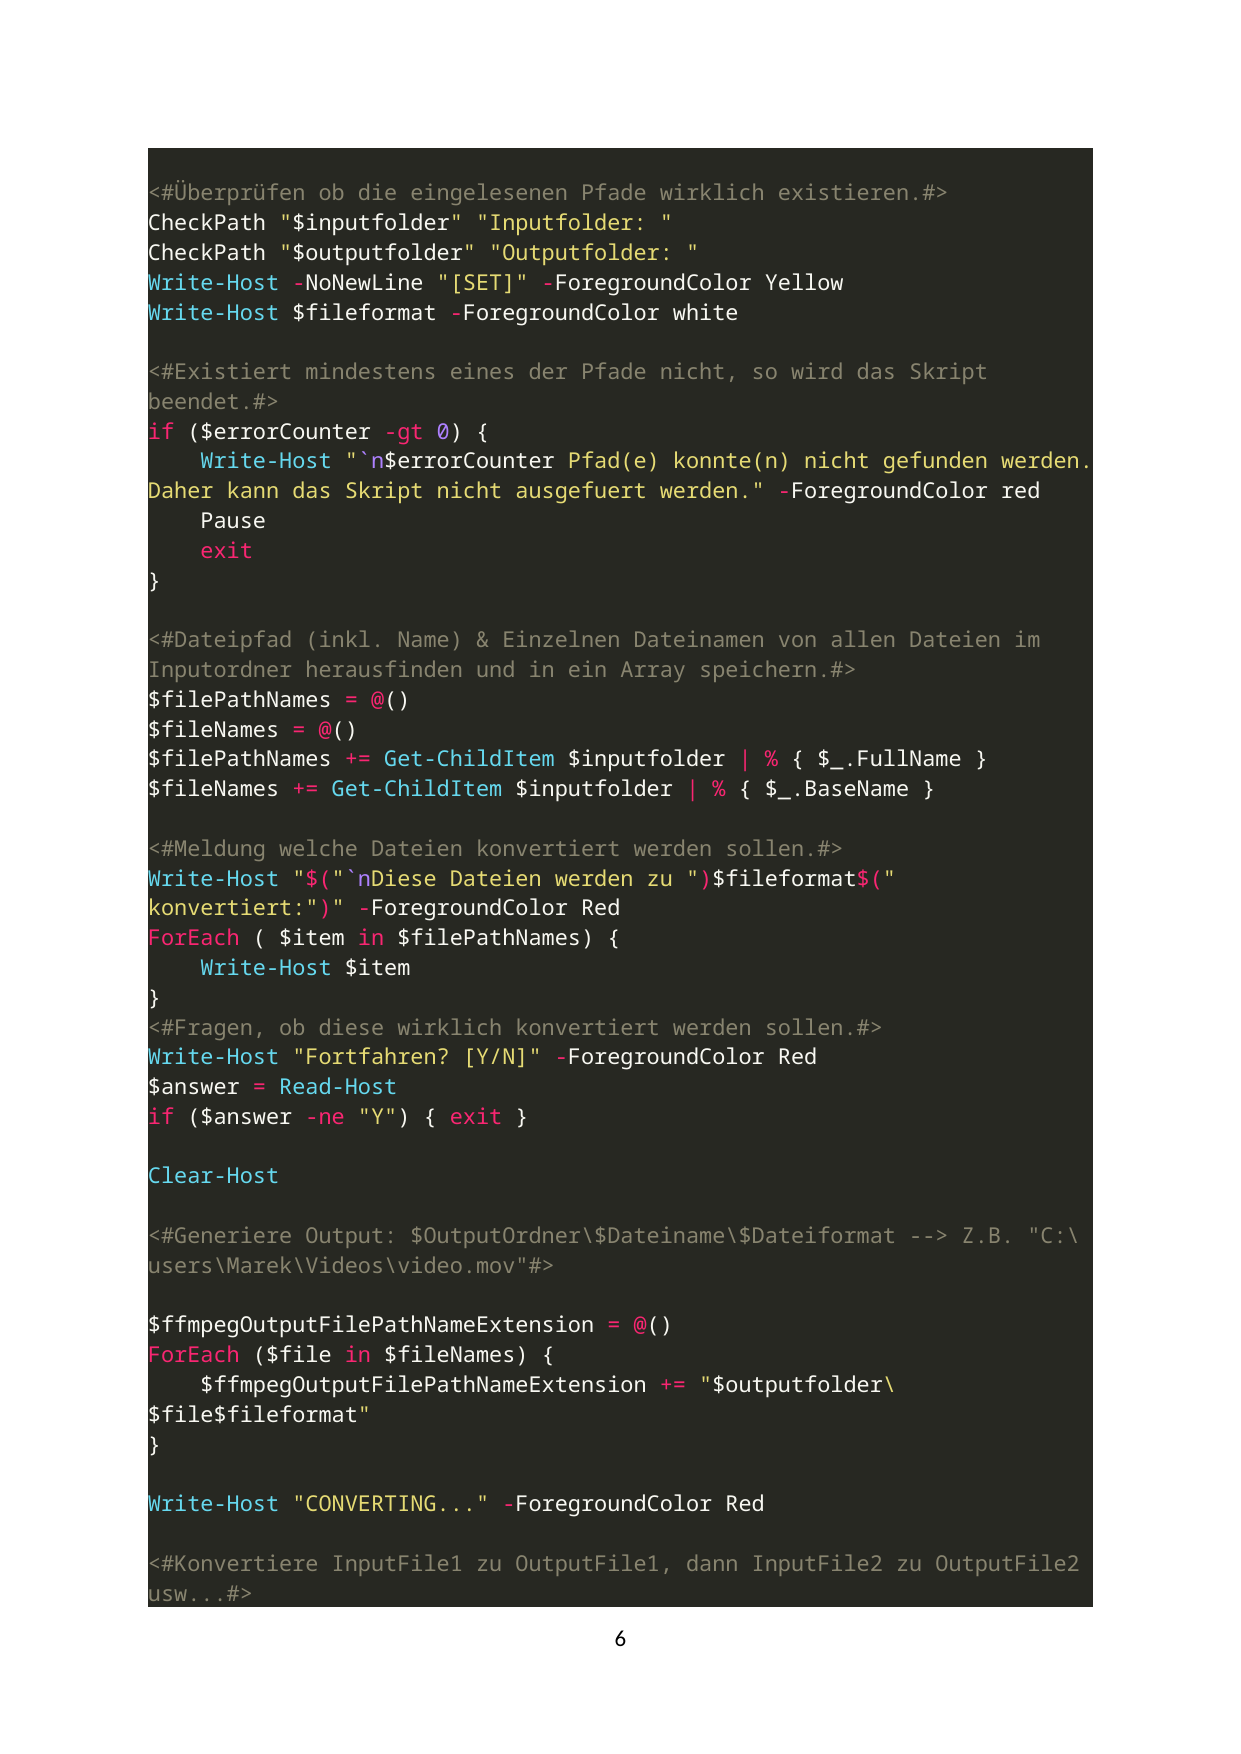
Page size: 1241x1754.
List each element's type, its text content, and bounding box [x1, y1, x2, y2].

text $fileNames += Get-ChildItem $inputfolder | % { $_.BaseName } [148, 773, 1093, 803]
text ForEach ( $item in $filePathNames) { [148, 922, 1093, 952]
text <#Existiert mindestens eines der Pfade nicht, so wird das Skript beendet.#> [148, 356, 1093, 416]
text CheckPath "$outputfolder" "Outputfolder: " [148, 237, 1093, 267]
text <#Meldung welche Dateien konvertiert werden sollen.#> [148, 833, 1093, 863]
text ForEach ($file in $fileNames) { [148, 1339, 1093, 1369]
text $filePathNames += Get-ChildItem $inputfolder | % { $_.FullName } [148, 743, 1093, 773]
text $fileNames = @() [148, 714, 1093, 743]
text Write-Host $fileformat -ForegroundColor white [148, 297, 1093, 326]
text <#Überprüfen ob die eingelesenen Pfade wirklich existieren.#> [148, 177, 1093, 207]
text $filePathNames = @() [148, 684, 1093, 714]
text $ffmpegOutputFilePathNameExtension += "$outputfolder\$file$fileformat" [148, 1369, 1093, 1429]
text <#Generiere Output: $OutputOrdner\$Dateiname\$Dateiformat --> Z.B. "C:\users\Marek\Videos\video.mov"#> [148, 1220, 1093, 1280]
text <#Dateipfad (inkl. Name) & Einzelnen Dateinamen von allen Dateien im Inputordner herausfinden und in ein Array speichern.#> [148, 624, 1093, 684]
text $ffmpegOutputFilePathNameExtension = @() [148, 1309, 1093, 1339]
text Clear-Host [148, 1161, 1093, 1190]
text Write-Host "Fortfahren? [Y/N]" -ForegroundColor Red [148, 1041, 1093, 1071]
text Write-Host "$("`nDiese Dateien werden zu ")$fileformat$(" konvertiert:")" -ForegroundColor Red [148, 863, 1093, 922]
text } [148, 1429, 1093, 1458]
text Pause [148, 505, 1093, 535]
text Write-Host $item [148, 952, 1093, 982]
text Write-Host -NoNewLine "[SET]" -ForegroundColor Yellow [148, 267, 1093, 297]
text } [148, 565, 1093, 594]
text if ($errorCounter -gt 0) { [148, 416, 1093, 446]
text <#Konvertiere InputFile1 zu OutputFile1, dann InputFile2 zu OutputFile2 usw...#> [148, 1548, 1093, 1607]
text <#Fragen, ob diese wirklich konvertiert werden sollen.#> [148, 1012, 1093, 1041]
text CheckPath "$inputfolder" "Inputfolder: " [148, 207, 1093, 237]
text $answer = Read-Host [148, 1071, 1093, 1101]
text } [148, 982, 1093, 1012]
text Write-Host "`n$errorCounter Pfad(e) konnte(n) nicht gefunden werden. Daher kann das Skript nicht ausgefuert werden." -ForegroundColor red [148, 446, 1093, 505]
text if ($answer -ne "Y") { exit } [148, 1101, 1093, 1131]
text exit [148, 535, 1093, 565]
text Write-Host "CONVERTING..." -ForegroundColor Red [148, 1488, 1093, 1518]
